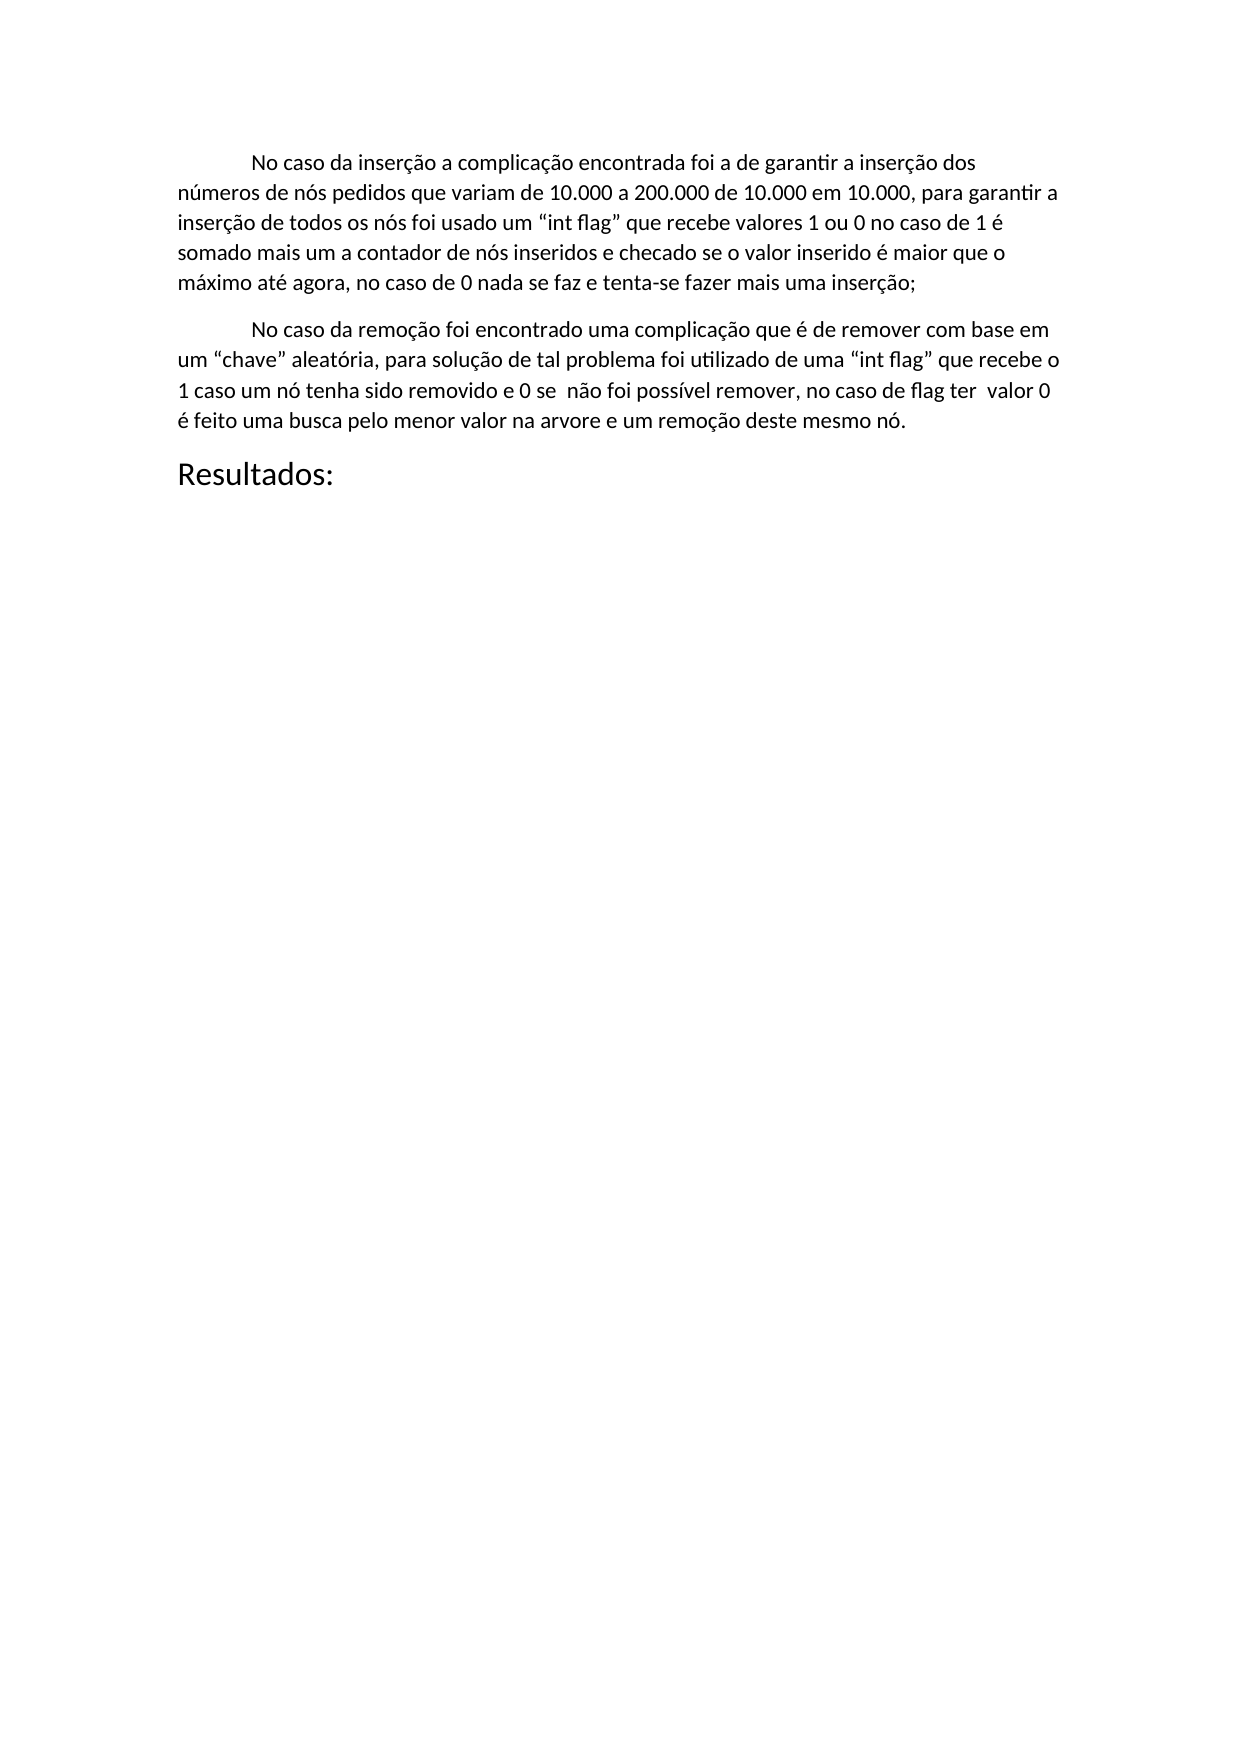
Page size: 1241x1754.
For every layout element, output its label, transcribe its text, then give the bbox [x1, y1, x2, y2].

text No caso da inserção a complicação encontrada foi a de garantir a inserção dos números de nós pedidos que variam de 10.000 a 200.000 de 10.000 em 10.000, para garantir a inserção de todos os nós foi usado um “int flag” que recebe valores 1 ou 0 no caso de 1 é somado mais um a contador de nós inseridos e checado se o valor inserido é maior que o máximo até agora, no caso de 0 nada se faz e tenta-se fazer mais uma inserção; [177, 148, 1063, 296]
text Resultados: [177, 453, 1063, 493]
text No caso da remoção foi encontrado uma complicação que é de remover com base em um “chave” aleatória, para solução de tal problema foi utilizado de uma “int flag” que recebe o 1 caso um nó tenha sido removido e 0 se não foi possível remover, no caso de flag ter valor 0 é feito uma busca pelo menor valor na arvore e um remoção deste mesmo nó. [177, 315, 1063, 434]
